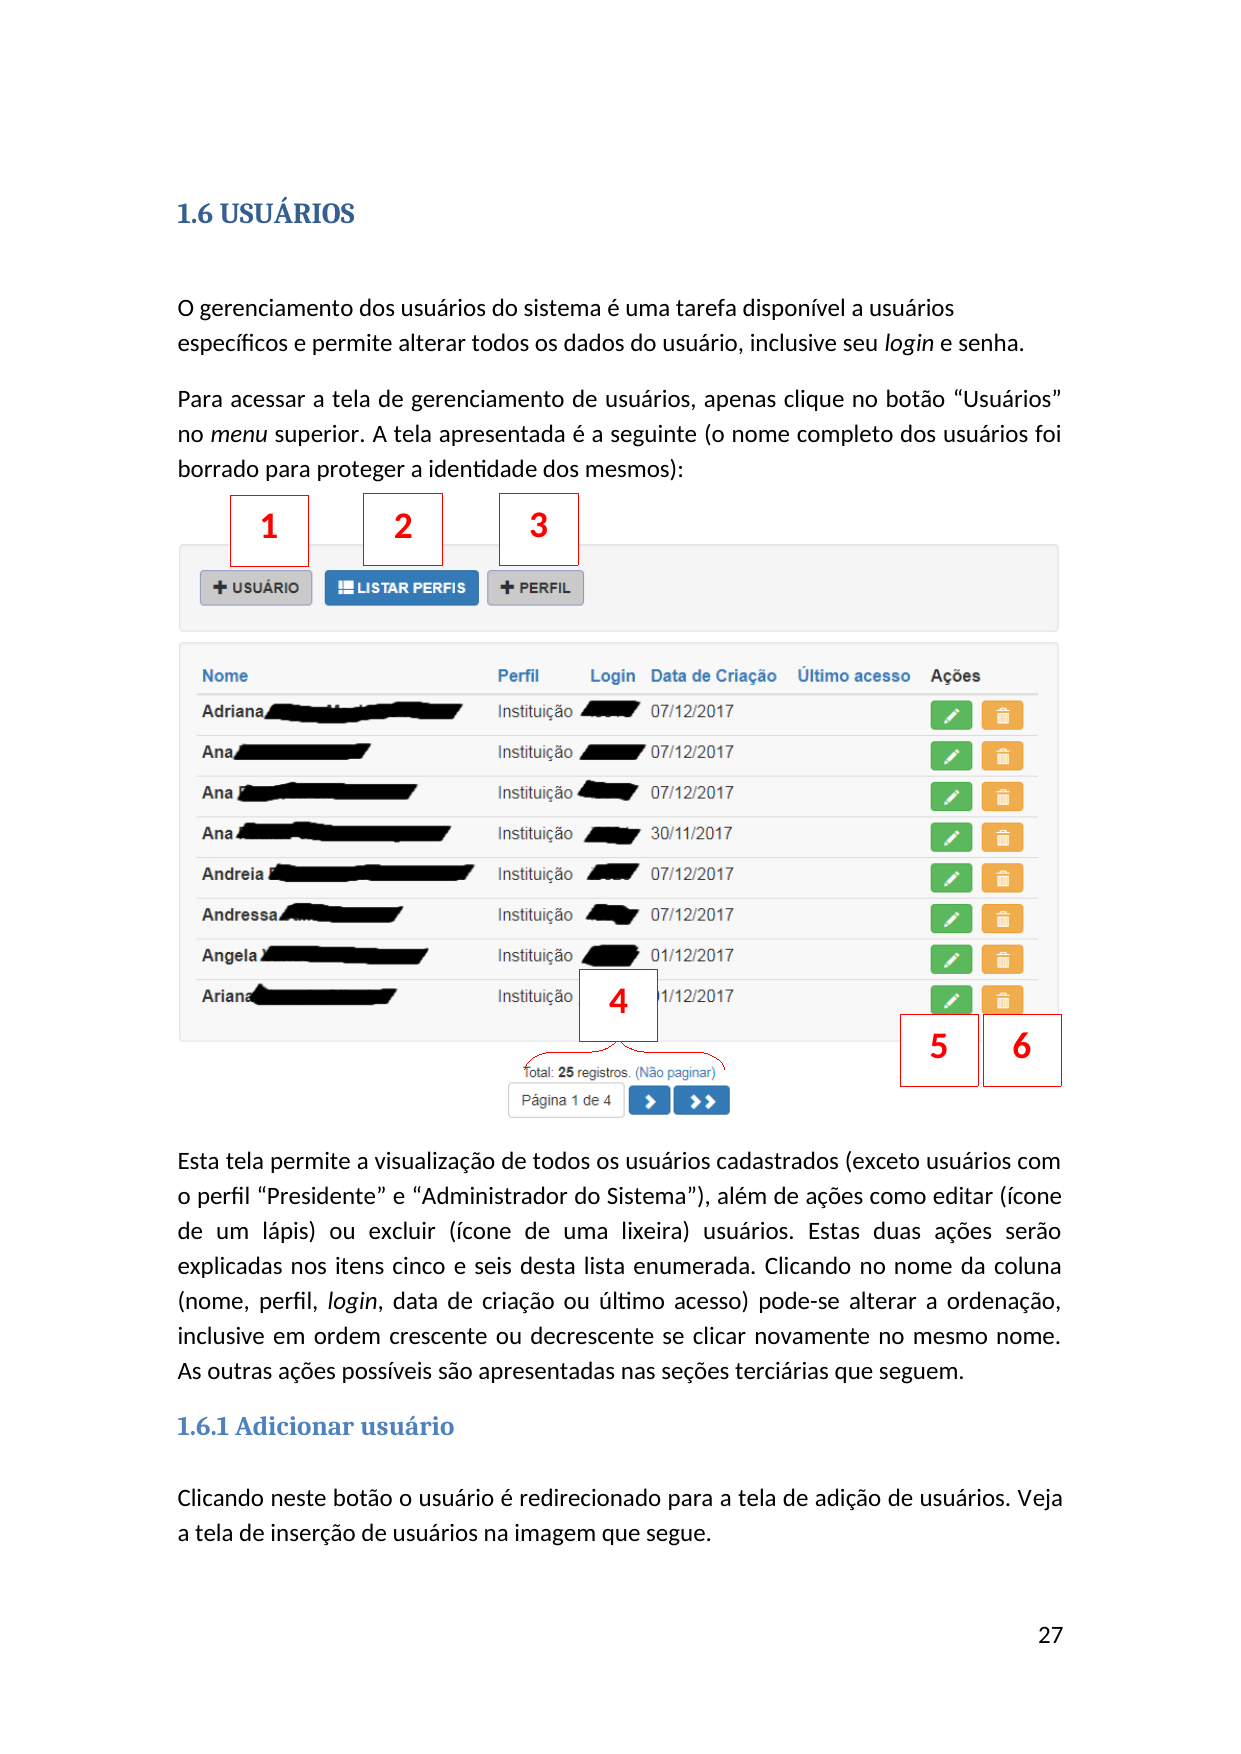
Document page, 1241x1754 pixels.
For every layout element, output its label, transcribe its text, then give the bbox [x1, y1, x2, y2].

picture [177, 543, 1064, 1121]
text Para acessar a tela de gerenciamento de usuários, apenas clique no botão “Usuários” no menu superior. A tela apresentada é a seguinte (o nome completo dos usuários foi borrado para proteger a identidade dos mesmos): [177, 383, 1063, 483]
text O gerenciamento dos usuários do sistema é uma tarefa disponível a usuários específicos e permite alterar todos os dados do usuário, inclusive seu login e senha. [177, 292, 1063, 357]
subtitle 1.6 USUÁRIOS [177, 198, 1063, 231]
subtitle 1.6.1 Adicionar usuário [177, 1411, 1063, 1442]
text Esta tela permite a visualização de todos os usuários cadastrados (exceto usuários com o perfil “Presidente” e “Administrador do Sistema”), além de ações como editar (ícone de um lápis) ou excluir (ícone de uma lixeira) usuários. Estas duas ações serão explicadas nos itens cinco e seis desta lista enumerada. Clicando no nome da coluna (nome, perfil, login, data de criação ou último acesso) pode-se alterar a ordenação, inclusive em ordem crescente ou decrescente se clicar novamente no mesmo nome. As outras ações possíveis são apresentadas nas seções terciárias que seguem. [177, 1146, 1063, 1386]
text Clicando neste botão o usuário é redirecionado para a tela de adição de usuários. Veja a tela de inserção de usuários na imagem que segue. [177, 1447, 1063, 1548]
